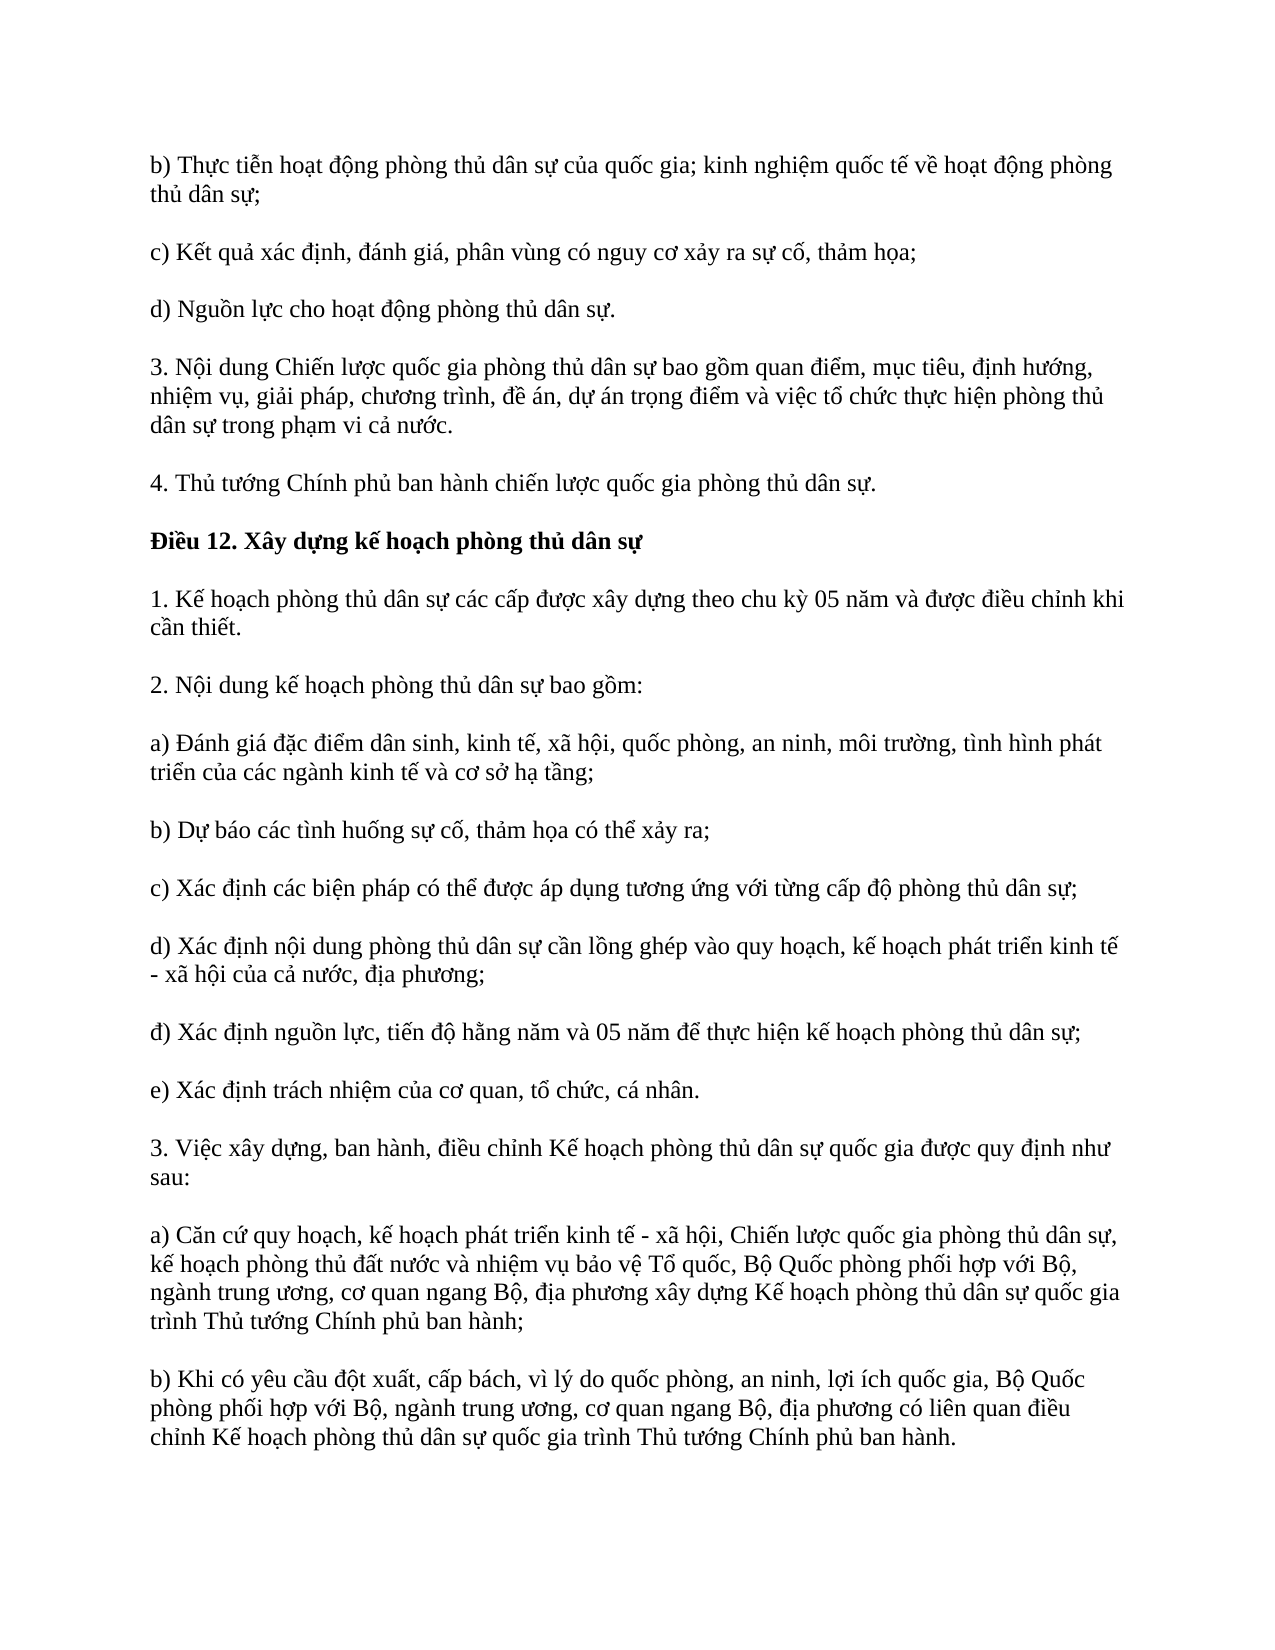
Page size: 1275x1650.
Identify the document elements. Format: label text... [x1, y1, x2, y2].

text a) Căn cứ quy hoạch, kế hoạch phát triển kinh tế - xã hội, Chiến lược quốc gia phòng thủ dân sự, kế hoạch phòng thủ đất nước và nhiệm vụ bảo vệ Tổ quốc, Bộ Quốc phòng phối hợp với Bộ, ngành trung ương, cơ quan ngang Bộ, địa phương xây dựng Kế hoạch phòng thủ dân sự quốc gia trình Thủ tướng Chính phủ ban hành; [150, 1220, 1125, 1335]
text b) Thực tiễn hoạt động phòng thủ dân sự của quốc gia; kinh nghiệm quốc tế về hoạt động phòng thủ dân sự; [150, 150, 1125, 207]
text d) Xác định nội dung phòng thủ dân sự cần lồng ghép vào quy hoạch, kế hoạch phát triển kinh tế - xã hội của cả nước, địa phương; [150, 931, 1125, 988]
text 3. Việc xây dựng, ban hành, điều chỉnh Kế hoạch phòng thủ dân sự quốc gia được quy định như sau: [150, 1133, 1125, 1191]
text e) Xác định trách nhiệm của cơ quan, tổ chức, cá nhân. [150, 1075, 1125, 1104]
text a) Đánh giá đặc điểm dân sinh, kinh tế, xã hội, quốc phòng, an ninh, môi trường, tình hình phát triển của các ngành kinh tế và cơ sở hạ tầng; [150, 728, 1125, 786]
text c) Kết quả xác định, đánh giá, phân vùng có nguy cơ xảy ra sự cố, thảm họa; [150, 237, 1125, 265]
text 3. Nội dung Chiến lược quốc gia phòng thủ dân sự bao gồm quan điểm, mục tiêu, định hướng, nhiệm vụ, giải pháp, chương trình, đề án, dự án trọng điểm và việc tổ chức thực hiện phòng thủ dân sự trong phạm vi cả nước. [150, 352, 1125, 439]
text c) Xác định các biện pháp có thể được áp dụng tương ứng với từng cấp độ phòng thủ dân sự; [150, 873, 1125, 902]
text 4. Thủ tướng Chính phủ ban hành chiến lược quốc gia phòng thủ dân sự. [150, 468, 1125, 497]
text b) Dự báo các tình huống sự cố, thảm họa có thể xảy ra; [150, 815, 1125, 844]
text đ) Xác định nguồn lực, tiến độ hằng năm và 05 năm để thực hiện kế hoạch phòng thủ dân sự; [150, 1017, 1125, 1046]
text 1. Kế hoạch phòng thủ dân sự các cấp được xây dựng theo chu kỳ 05 năm và được điều chỉnh khi cần thiết. [150, 584, 1125, 641]
text b) Khi có yêu cầu đột xuất, cấp bách, vì lý do quốc phòng, an ninh, lợi ích quốc gia, Bộ Quốc phòng phối hợp với Bộ, ngành trung ương, cơ quan ngang Bộ, địa phương có liên quan điều chỉnh Kế hoạch phòng thủ dân sự quốc gia trình Thủ tướng Chính phủ ban hành. [150, 1364, 1125, 1450]
text d) Nguồn lực cho hoạt động phòng thủ dân sự. [150, 294, 1125, 323]
text Điều 12. Xây dựng kế hoạch phòng thủ dân sự [150, 526, 1125, 554]
text 2. Nội dung kế hoạch phòng thủ dân sự bao gồm: [150, 670, 1125, 699]
